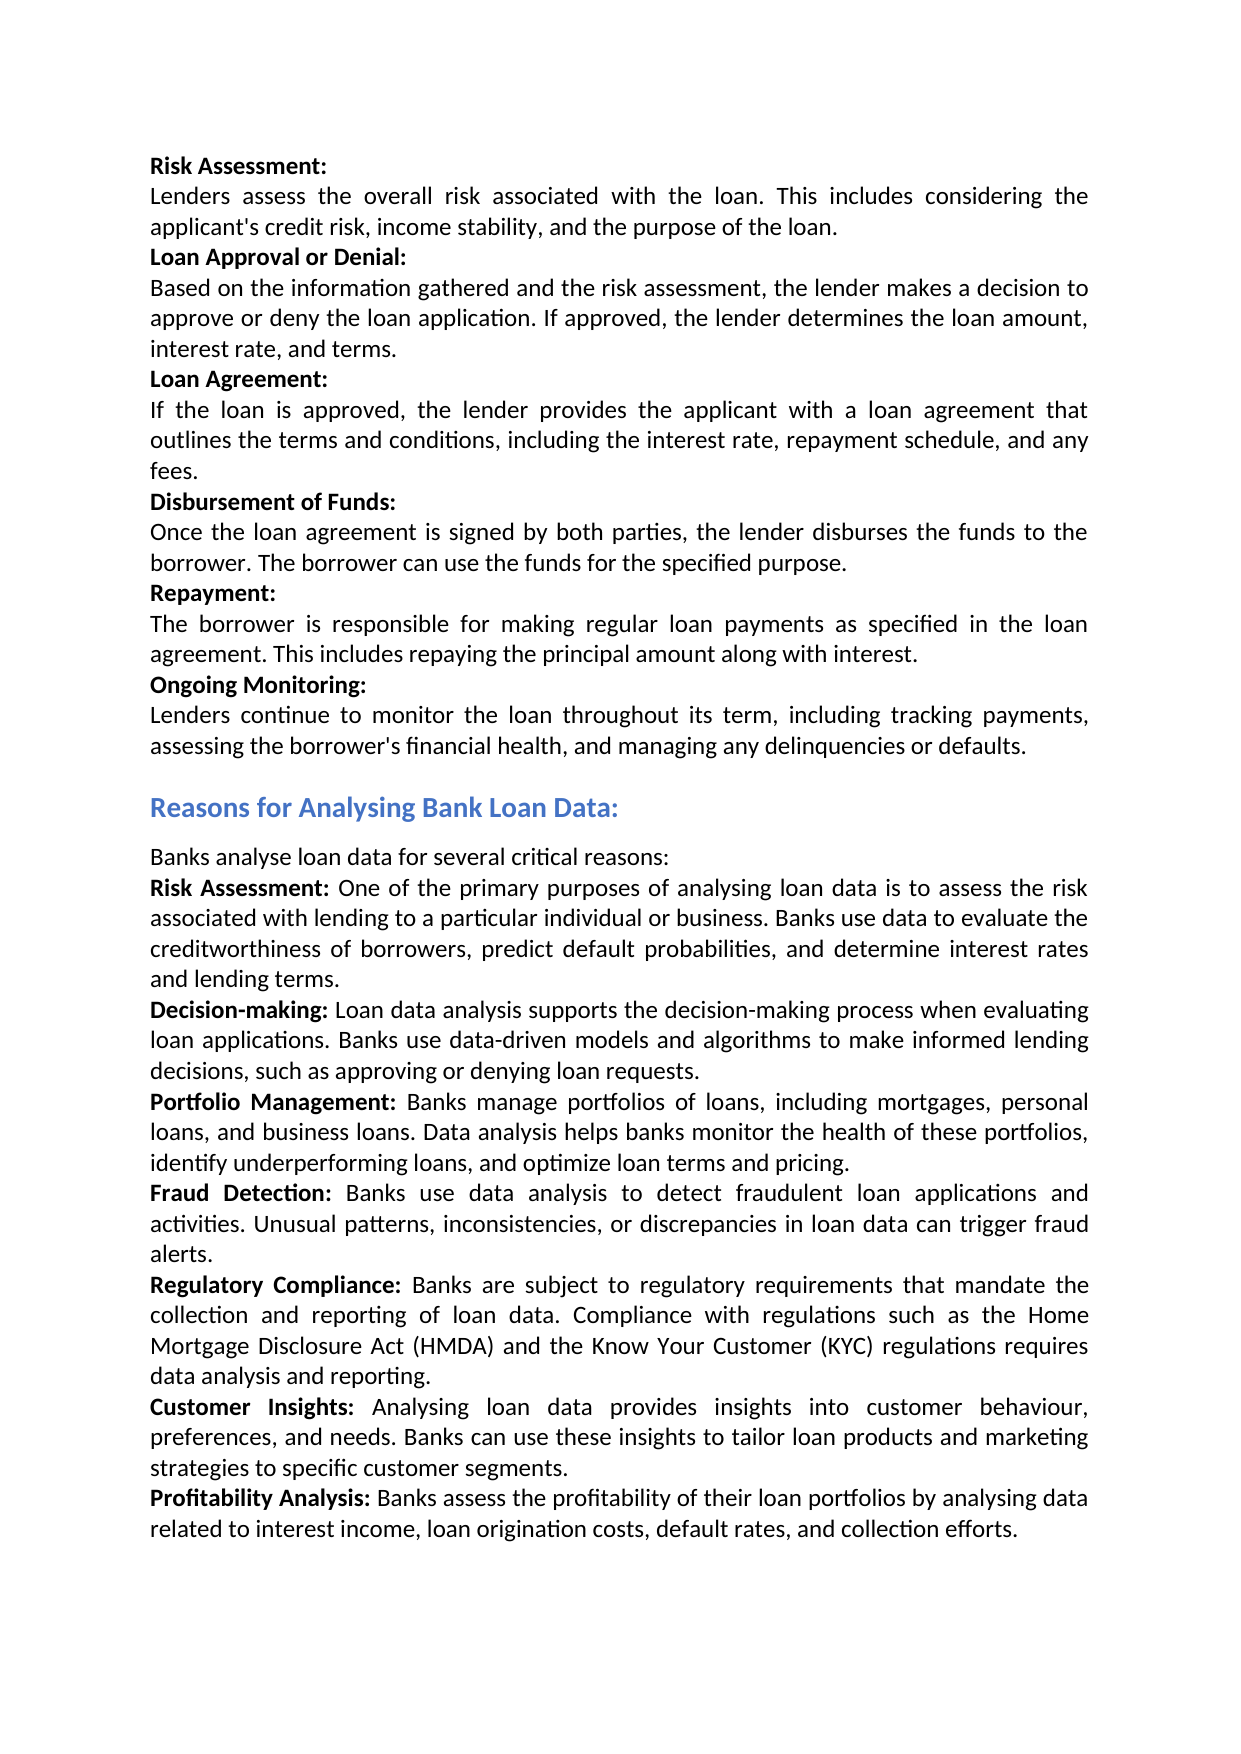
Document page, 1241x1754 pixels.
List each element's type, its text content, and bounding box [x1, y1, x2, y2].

text Based on the information gathered and the risk assessment, the lender makes a decision to approve or deny the loan application. If approved, the lender determines the loan amount, interest rate, and terms. [150, 272, 1090, 364]
text Loan Approval or Denial: [150, 242, 1090, 272]
text Decision-making: Loan data analysis supports the decision-making process when evaluating loan applications. Banks use data-driven models and algorithms to make informed lending decisions, such as approving or denying loan requests. [150, 994, 1090, 1086]
text Fraud Detection: Banks use data analysis to detect fraudulent loan applications and activities. Unusual patterns, inconsistencies, or discrepancies in loan data can trigger fraud alerts. [150, 1177, 1090, 1269]
text Customer Insights: Analysing loan data provides insights into customer behaviour, preferences, and needs. Banks can use these insights to tailor loan products and marketing strategies to specific customer segments. [150, 1391, 1090, 1482]
text The borrower is responsible for making regular loan payments as specified in the loan agreement. This includes repaying the principal amount along with interest. [150, 608, 1090, 669]
text Reasons for Analysing Bank Loan Data: [150, 789, 1090, 825]
text Risk Assessment: [150, 150, 1090, 181]
text Ongoing Monitoring: [150, 669, 1090, 699]
text Once the loan agreement is signed by both parties, the lender disburses the funds to the borrower. The borrower can use the funds for the specified purpose. [150, 516, 1090, 577]
text Disbursement of Funds: [150, 486, 1090, 516]
text Profitability Analysis: Banks assess the profitability of their loan portfolios by analysing data related to interest income, loan origination costs, default rates, and collection efforts. [150, 1482, 1090, 1543]
text Loan Agreement: [150, 364, 1090, 394]
text Risk Assessment: One of the primary purposes of analysing loan data is to assess the risk associated with lending to a particular individual or business. Banks use data to evaluate the creditworthiness of borrowers, predict default probabilities, and determine interest rates and lending terms. [150, 872, 1090, 994]
text Banks analyse loan data for several critical reasons: [150, 841, 1090, 872]
text Regulatory Compliance: Banks are subject to regulatory requirements that mandate the collection and reporting of loan data. Compliance with regulations such as the Home Mortgage Disclosure Act (HMDA) and the Know Your Customer (KYC) regulations requires data analysis and reporting. [150, 1269, 1090, 1391]
text If the loan is approved, the lender provides the applicant with a loan agreement that outlines the terms and conditions, including the interest rate, repayment schedule, and any fees. [150, 394, 1090, 486]
text Repayment: [150, 577, 1090, 608]
text Lenders assess the overall risk associated with the loan. This includes considering the applicant's credit risk, income stability, and the purpose of the loan. [150, 181, 1090, 242]
text Lenders continue to monitor the loan throughout its term, including tracking payments, assessing the borrower's financial health, and managing any delinquencies or defaults. [150, 699, 1090, 760]
text Portfolio Management: Banks manage portfolios of loans, including mortgages, personal loans, and business loans. Data analysis helps banks monitor the health of these portfolios, identify underperforming loans, and optimize loan terms and pricing. [150, 1086, 1090, 1177]
